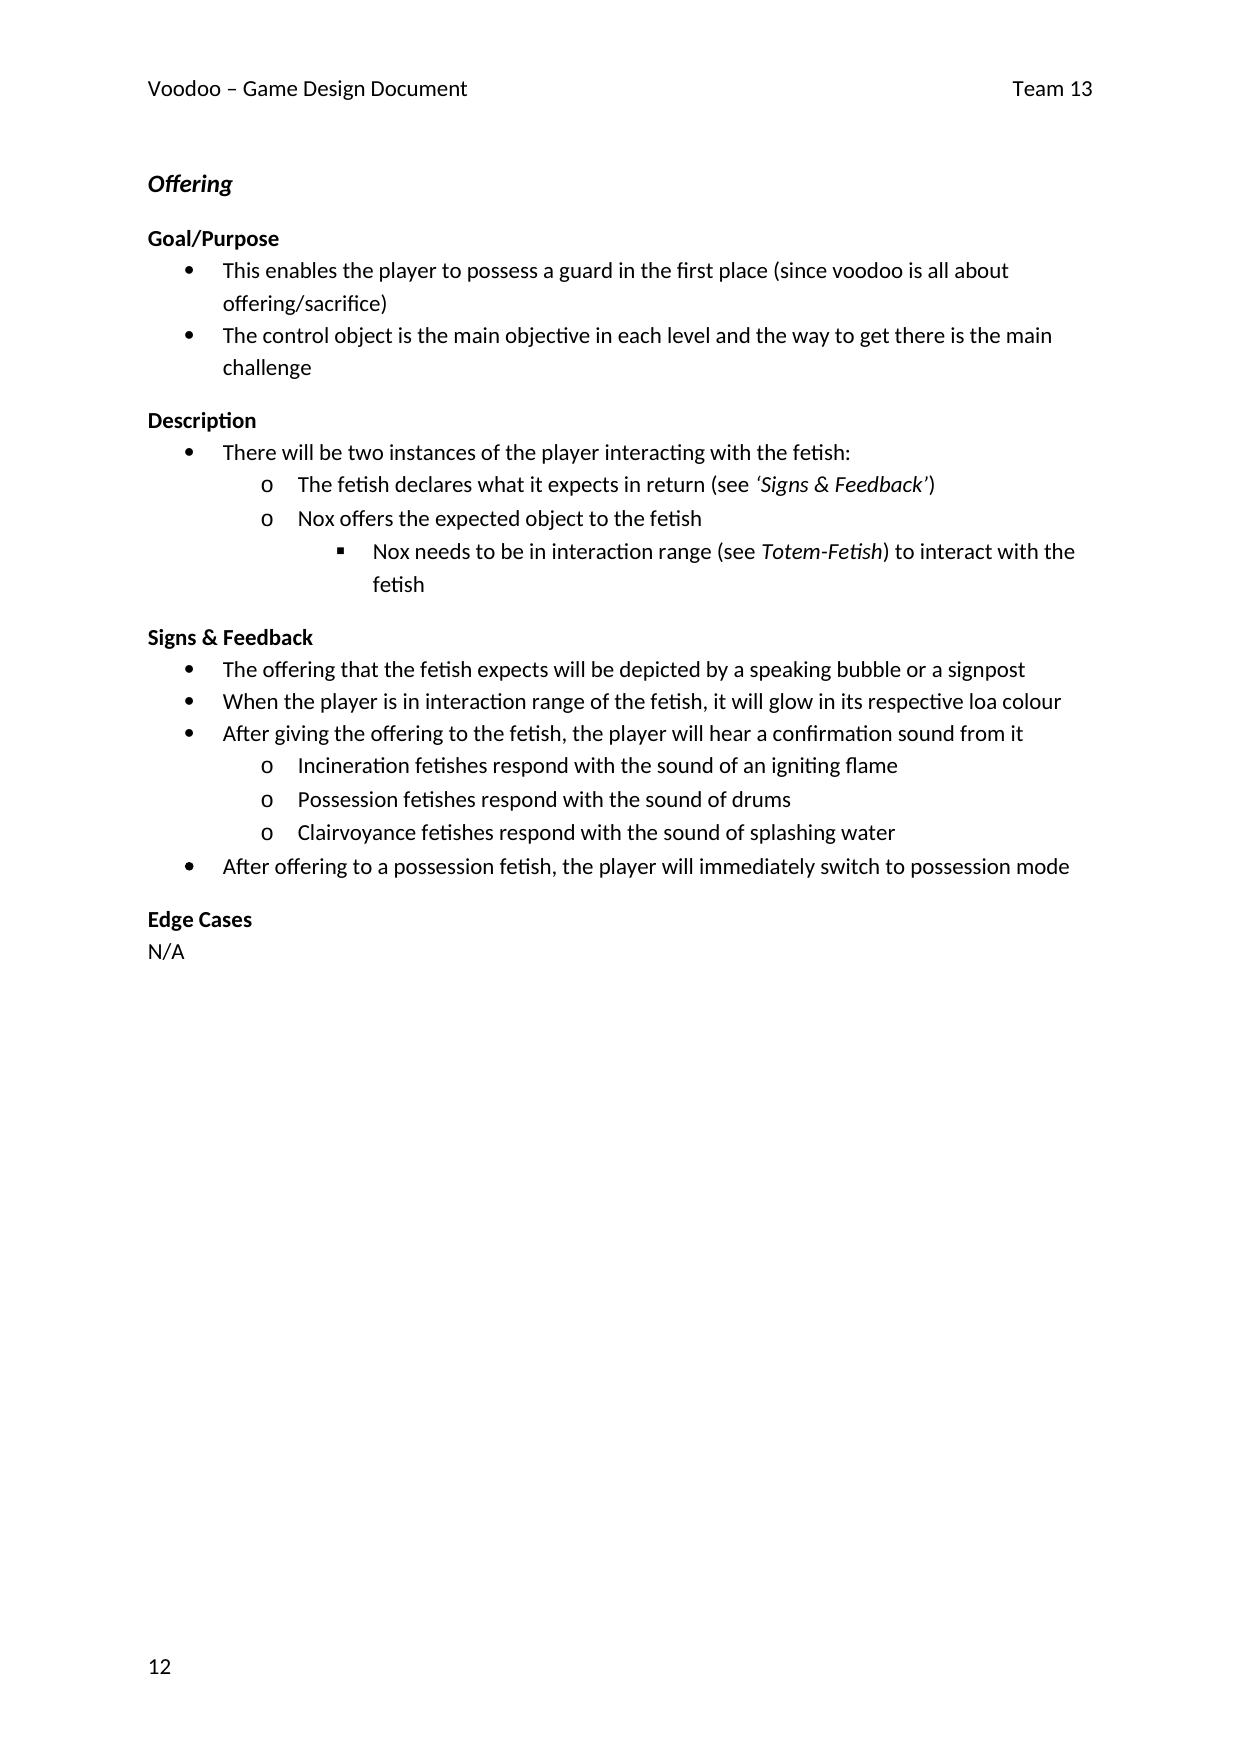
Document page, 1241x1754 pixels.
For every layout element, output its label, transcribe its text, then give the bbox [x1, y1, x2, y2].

list There will be two instances of the player interacting with the fetish: [185, 438, 1078, 466]
subtitle Goal/Purpose [148, 224, 1078, 252]
list Nox needs to be in interaction range (see Totem-Fetish) to interact with the fetish [335, 537, 1078, 598]
list Nox offers the expected object to the fetish [260, 504, 1078, 533]
list This enables the player to possess a guard in the first place (since voodoo is all about offering/sacrifice) [185, 256, 1078, 317]
list After offering to a possession fetish, the player will immediately switch to possession mode [185, 852, 1078, 880]
list The offering that the fetish expects will be depicted by a speaking bubble or a signpost [185, 655, 1078, 683]
list When the player is in interaction range of the fetish, it will glow in its respective loa colour [185, 687, 1078, 715]
list After giving the offering to the fetish, the player will hear a confirmation sound from it [185, 719, 1078, 747]
list The fetish declares what it expects in return (see ‘Signs & Feedback’) [260, 470, 1078, 499]
list Possession fetishes respond with the sound of drums [260, 785, 1078, 814]
list Clairvoyance fetishes respond with the sound of splashing water [260, 818, 1078, 848]
subtitle Description [148, 406, 1078, 434]
list The control object is the main objective in each level and the way to get there is the main challenge [185, 321, 1078, 381]
list Incineration fetishes respond with the sound of an igniting flame [260, 751, 1078, 781]
text N/A [148, 937, 1078, 965]
subtitle Edge Cases [148, 905, 1078, 933]
subtitle Offering [148, 168, 1078, 199]
subtitle Signs & Feedback [148, 623, 1078, 651]
